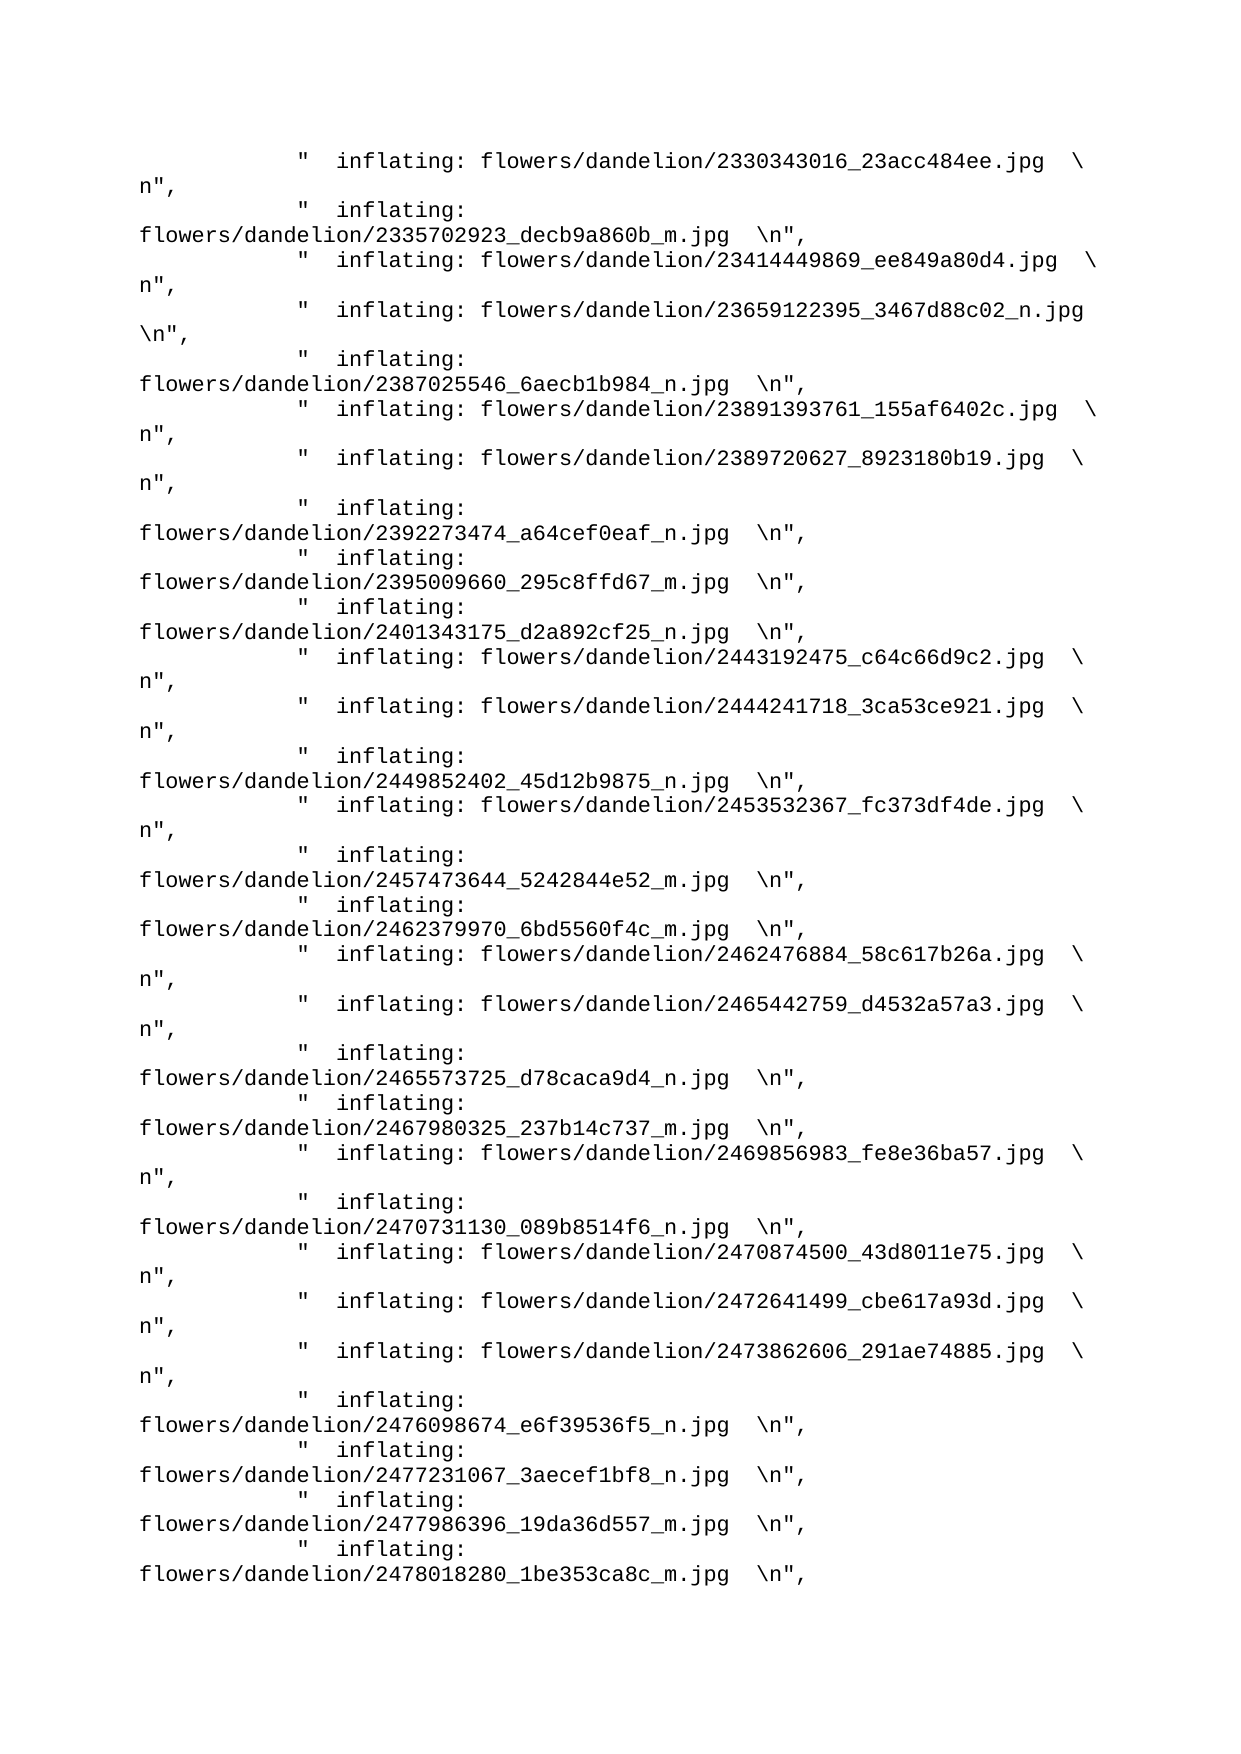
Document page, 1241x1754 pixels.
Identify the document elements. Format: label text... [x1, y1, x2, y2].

text " inflating: flowers/dandelion/2478018280_1be353ca8c_m.jpg \n", [139, 1538, 1101, 1588]
text " inflating: flowers/dandelion/2469856983_fe8e36ba57.jpg \n", [139, 1142, 1101, 1191]
text " inflating: flowers/dandelion/2473862606_291ae74885.jpg \n", [139, 1340, 1101, 1389]
text " inflating: flowers/dandelion/2457473644_5242844e52_m.jpg \n", [139, 844, 1101, 894]
text " inflating: flowers/dandelion/2462476884_58c617b26a.jpg \n", [139, 943, 1101, 993]
text " inflating: flowers/dandelion/2477231067_3aecef1bf8_n.jpg \n", [139, 1439, 1101, 1489]
text " inflating: flowers/dandelion/23891393761_155af6402c.jpg \n", [139, 398, 1101, 447]
text " inflating: flowers/dandelion/2470731130_089b8514f6_n.jpg \n", [139, 1191, 1101, 1241]
text " inflating: flowers/dandelion/2395009660_295c8ffd67_m.jpg \n", [139, 547, 1101, 596]
text " inflating: flowers/dandelion/2470874500_43d8011e75.jpg \n", [139, 1241, 1101, 1290]
text " inflating: flowers/dandelion/2472641499_cbe617a93d.jpg \n", [139, 1290, 1101, 1340]
text " inflating: flowers/dandelion/2335702923_decb9a860b_m.jpg \n", [139, 199, 1101, 249]
text " inflating: flowers/dandelion/2476098674_e6f39536f5_n.jpg \n", [139, 1389, 1101, 1439]
text " inflating: flowers/dandelion/2330343016_23acc484ee.jpg \n", [139, 150, 1101, 199]
text " inflating: flowers/dandelion/2465442759_d4532a57a3.jpg \n", [139, 993, 1101, 1042]
text " inflating: flowers/dandelion/2462379970_6bd5560f4c_m.jpg \n", [139, 894, 1101, 943]
text " inflating: flowers/dandelion/2444241718_3ca53ce921.jpg \n", [139, 695, 1101, 745]
text " inflating: flowers/dandelion/2449852402_45d12b9875_n.jpg \n", [139, 745, 1101, 794]
text " inflating: flowers/dandelion/2443192475_c64c66d9c2.jpg \n", [139, 646, 1101, 695]
text " inflating: flowers/dandelion/2401343175_d2a892cf25_n.jpg \n", [139, 596, 1101, 646]
text " inflating: flowers/dandelion/2387025546_6aecb1b984_n.jpg \n", [139, 348, 1101, 398]
text " inflating: flowers/dandelion/23414449869_ee849a80d4.jpg \n", [139, 249, 1101, 299]
text " inflating: flowers/dandelion/2453532367_fc373df4de.jpg \n", [139, 794, 1101, 844]
text " inflating: flowers/dandelion/23659122395_3467d88c02_n.jpg \n", [139, 299, 1101, 348]
text " inflating: flowers/dandelion/2467980325_237b14c737_m.jpg \n", [139, 1092, 1101, 1142]
text " inflating: flowers/dandelion/2392273474_a64cef0eaf_n.jpg \n", [139, 497, 1101, 547]
text " inflating: flowers/dandelion/2465573725_d78caca9d4_n.jpg \n", [139, 1042, 1101, 1092]
text " inflating: flowers/dandelion/2477986396_19da36d557_m.jpg \n", [139, 1489, 1101, 1538]
text " inflating: flowers/dandelion/2389720627_8923180b19.jpg \n", [139, 447, 1101, 497]
